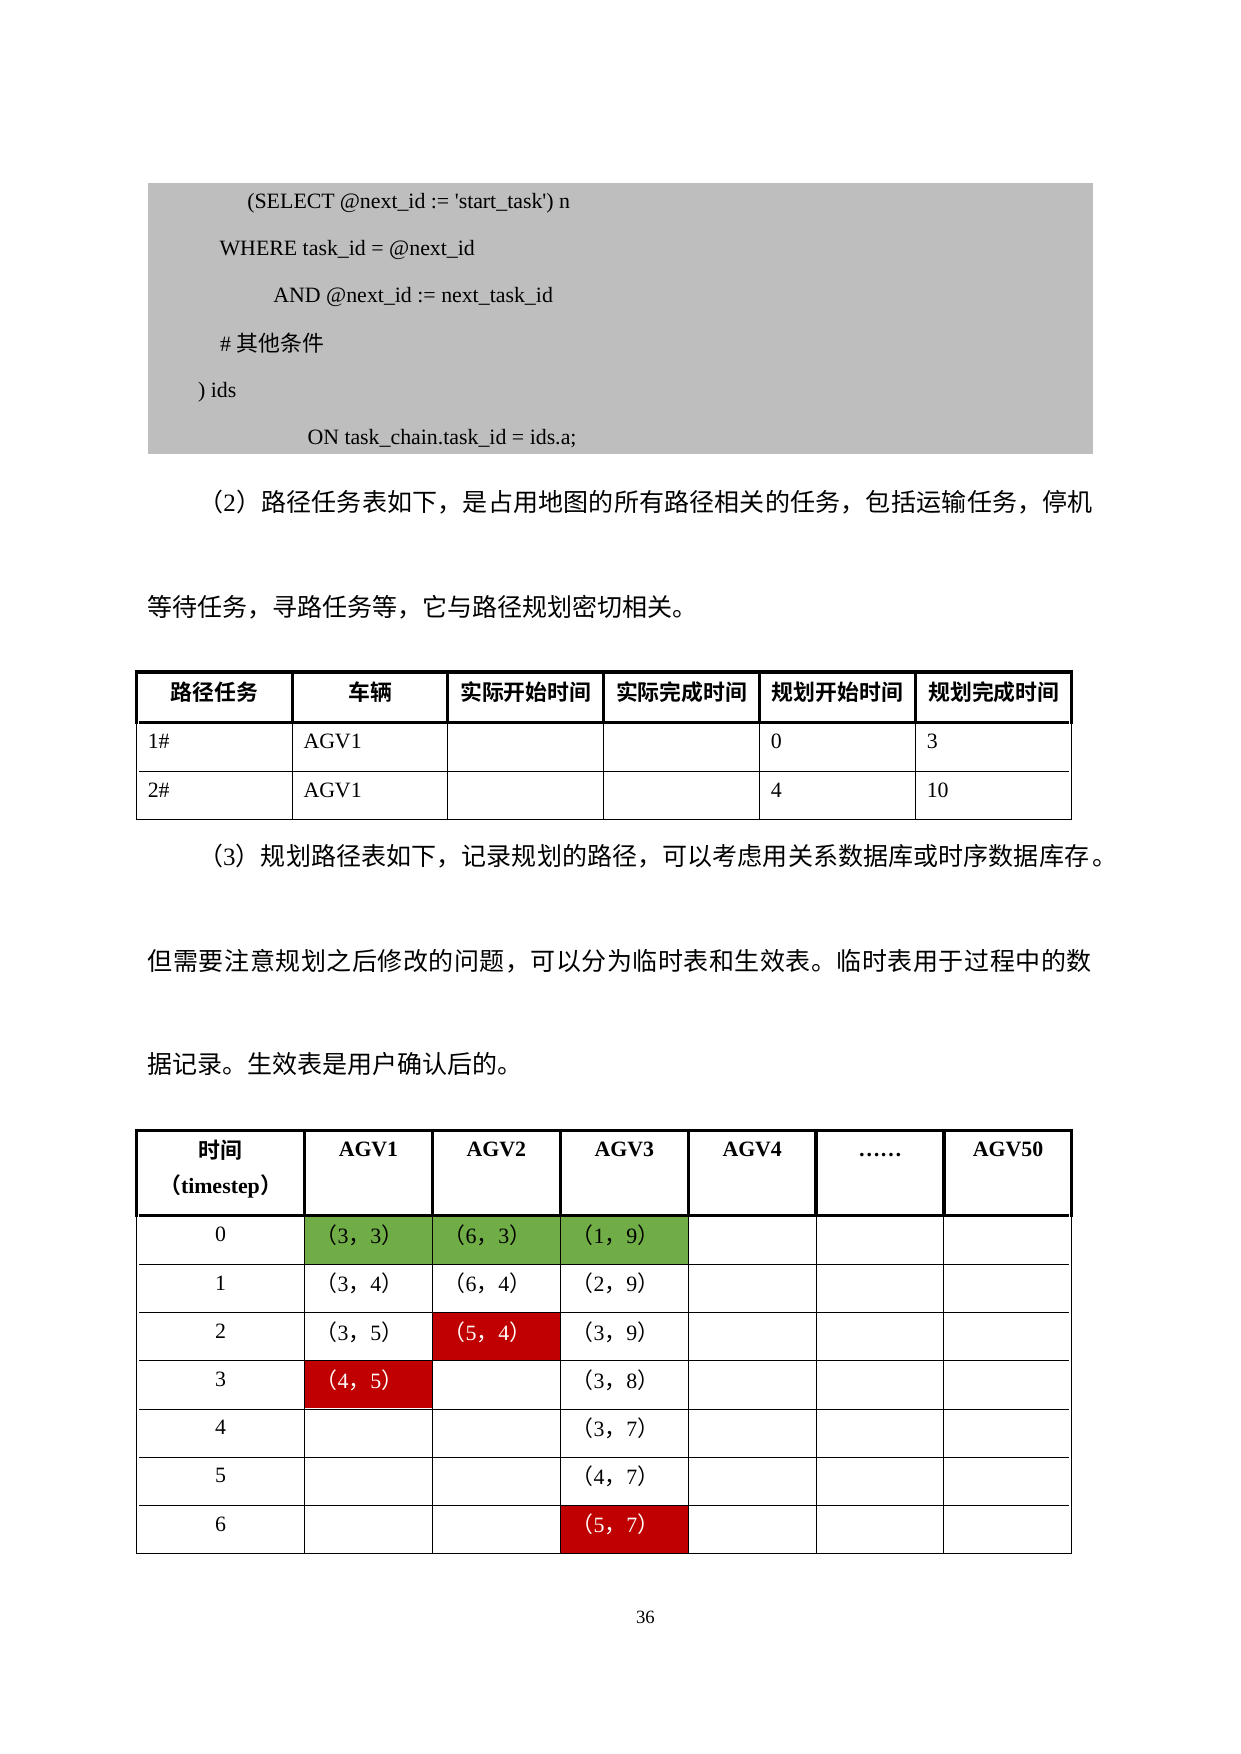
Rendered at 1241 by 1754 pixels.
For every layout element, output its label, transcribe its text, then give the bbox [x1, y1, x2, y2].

table_header AGV1 [306, 1132, 431, 1213]
table_cell [817, 1458, 943, 1505]
table_cell [305, 1410, 432, 1457]
table_cell （5，7） [561, 1506, 688, 1553]
table_cell [604, 772, 759, 819]
table_cell （6，3） [433, 1217, 560, 1264]
table_cell 4 [760, 772, 915, 819]
table_cell 2# [137, 771, 292, 819]
table_header 规划开始时间 [761, 674, 914, 721]
table_cell [689, 1313, 816, 1360]
table_cell （3，5） [305, 1313, 432, 1360]
table_cell [448, 772, 603, 819]
text # 其他条件 [148, 325, 1093, 359]
table_cell 6 [137, 1505, 304, 1553]
table_cell （2，9） [561, 1265, 688, 1312]
table_header 实际完成时间 [605, 674, 758, 721]
table_header AGV4 [690, 1132, 814, 1213]
table_header AGV50 [946, 1132, 1070, 1213]
table_cell （3，3） [305, 1217, 432, 1264]
table_cell [817, 1361, 943, 1408]
table_cell [305, 1458, 432, 1505]
table_cell （1，9） [561, 1217, 688, 1264]
text WHERE task_id = @next_id [148, 230, 1093, 265]
table_header AGV3 [562, 1132, 687, 1213]
text ON task_chain.task_id = ids.a; [148, 419, 1093, 454]
table_cell [689, 1265, 816, 1312]
table_cell [689, 1458, 816, 1505]
text （2）路径任务表如下，是占用地图的所有路径相关的任务，包括运输任务，停机等待任务，寻路任务等，它与路径规划密切相关。 [148, 466, 1093, 640]
table_cell [944, 1409, 1071, 1457]
table_header 规划完成时间 [917, 674, 1070, 721]
table_cell [433, 1506, 560, 1553]
table_cell AGV1 [293, 724, 447, 771]
table_cell [817, 1265, 943, 1312]
table_cell [448, 724, 603, 771]
table_header 路径任务 [138, 674, 291, 721]
table_cell [433, 1410, 560, 1457]
table_cell 2 [137, 1312, 304, 1360]
table_cell [817, 1313, 943, 1360]
table_cell [944, 1505, 1071, 1553]
table_header 实际开始时间 [449, 674, 602, 721]
table_cell [817, 1410, 943, 1457]
table_cell （4，7） [561, 1458, 688, 1505]
table_cell [433, 1458, 560, 1505]
table_cell 5 [137, 1457, 304, 1505]
text （3）规划路径表如下，记录规划的路径，可以考虑用关系数据库或时序数据库存。但需要注意规划之后修改的问题，可以分为临时表和生效表。临时表用于过程中的数据记录。生效表是用户确认后的。 [148, 820, 1093, 1098]
table_cell （5，4） [433, 1313, 560, 1360]
table_cell 1 [137, 1264, 304, 1312]
table_cell [817, 1217, 943, 1264]
table_cell [944, 1457, 1071, 1505]
table_header AGV2 [434, 1132, 559, 1213]
table_cell （3，8） [561, 1361, 688, 1408]
table_cell [817, 1506, 943, 1553]
table_cell （4，5） [305, 1361, 432, 1408]
table_cell 1# [137, 721, 292, 771]
table_cell 10 [916, 771, 1071, 819]
table_cell [944, 1214, 1071, 1264]
table_cell [944, 1360, 1071, 1408]
table_cell 3 [137, 1360, 304, 1408]
table_cell [433, 1361, 560, 1408]
table_cell 0 [760, 724, 915, 771]
table_header …… [818, 1132, 942, 1213]
table_cell [944, 1264, 1071, 1312]
table_cell 4 [137, 1409, 304, 1457]
table_cell [604, 724, 759, 771]
table_cell [689, 1361, 816, 1408]
text AND @next_id := next_task_id [148, 278, 1093, 312]
table_header 时间（timestep） [138, 1132, 303, 1213]
table_cell （3，7） [561, 1410, 688, 1457]
table_header 车辆 [294, 674, 446, 721]
table_cell 3 [916, 721, 1071, 771]
text ) ids [148, 372, 1093, 407]
table_cell 0 [137, 1214, 304, 1264]
table_cell [305, 1506, 432, 1553]
table_cell （3，9） [561, 1313, 688, 1360]
text (SELECT @next_id := 'start_task') n [148, 183, 1093, 218]
table_cell （3，4） [305, 1265, 432, 1312]
table_cell AGV1 [293, 772, 447, 819]
table_cell [689, 1410, 816, 1457]
table_cell [944, 1312, 1071, 1360]
table_cell [689, 1217, 816, 1264]
table_cell [689, 1506, 816, 1553]
table_cell （6，4） [433, 1265, 560, 1312]
